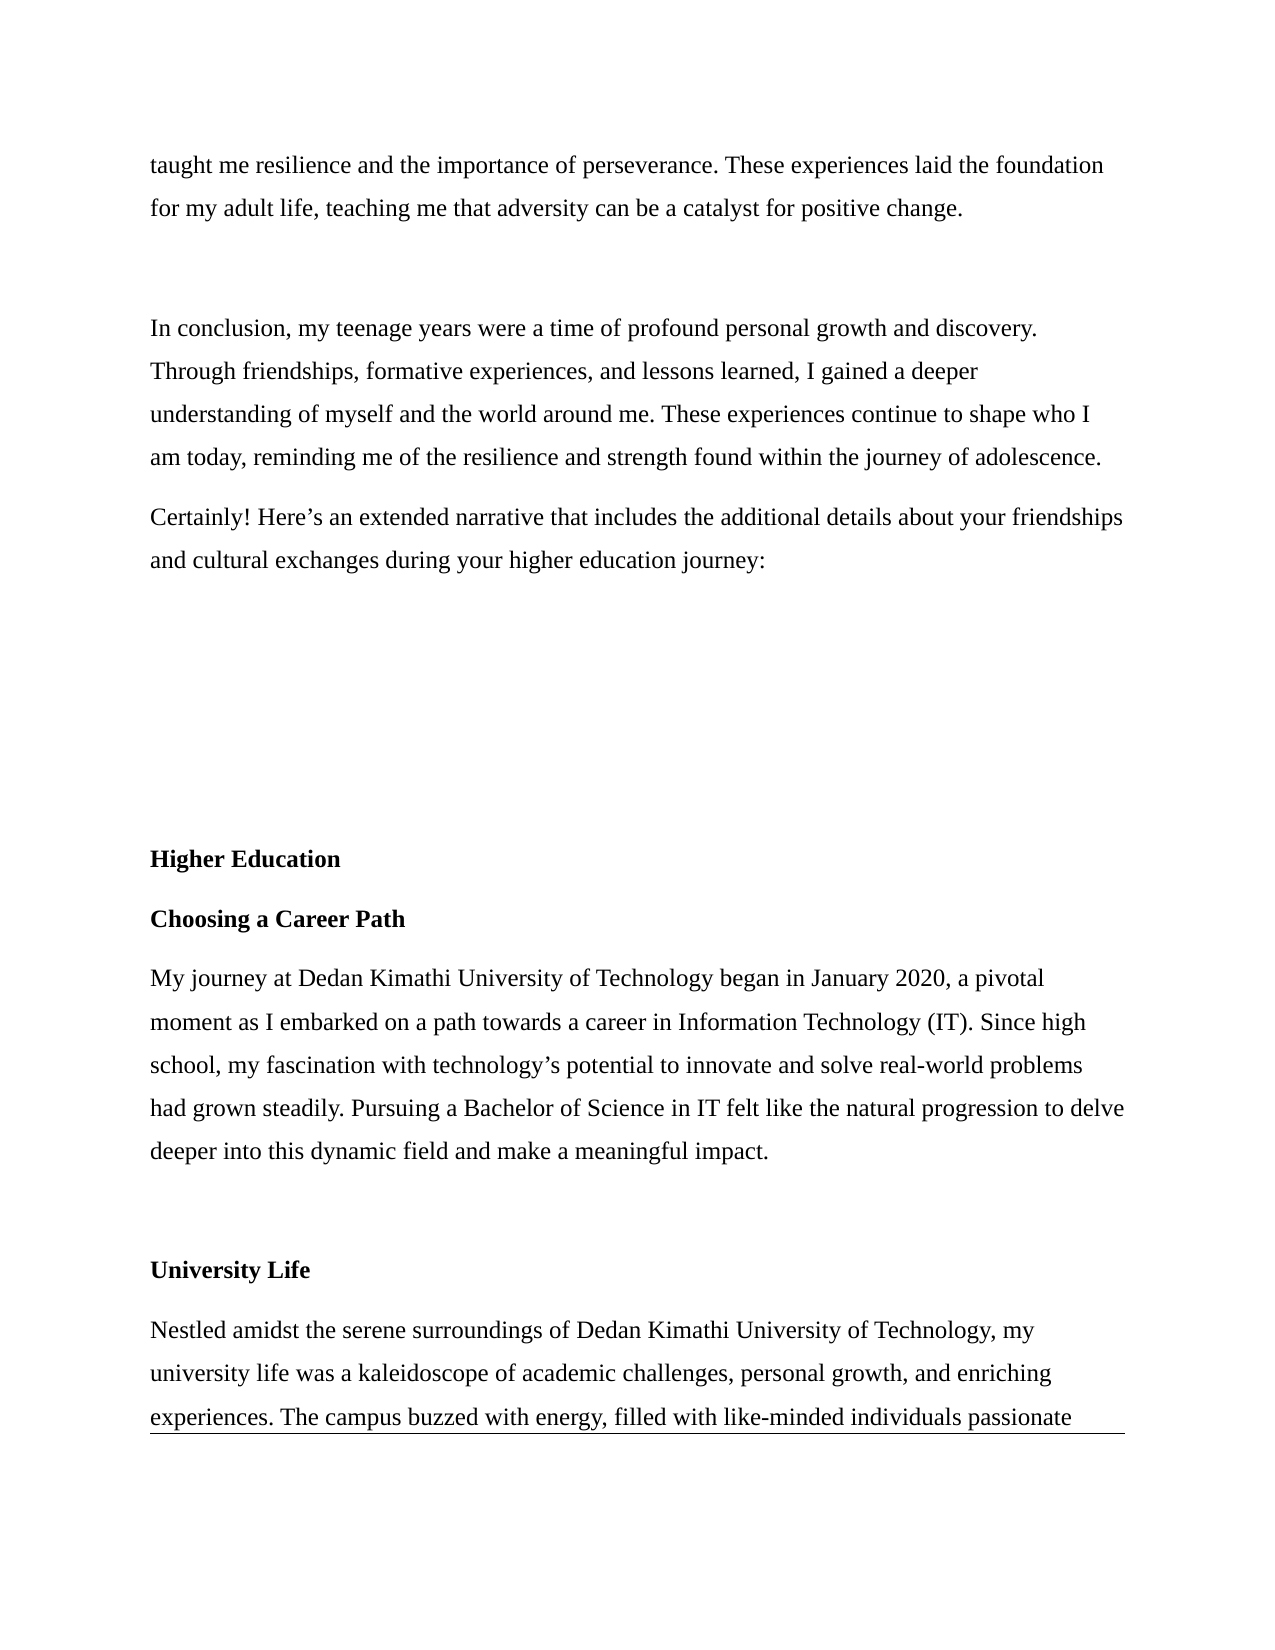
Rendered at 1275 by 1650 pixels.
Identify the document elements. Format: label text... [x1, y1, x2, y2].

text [150, 150, 1125, 222]
text University Life [150, 1256, 1125, 1284]
text My journey at Dedan Kimathi University of Technology began in January 2020, a pivotal moment as I embarked on a path towards a career in Information Technology (IT). Since high school, my fascination with technology’s potential to innovate and solve real-world problems had grown steadily. Pursuing a Bachelor of Science in IT felt like the natural progression to delve deeper into this dynamic field and make a meaningful impact. [150, 963, 1125, 1165]
text In conclusion, my teenage years were a time of profound personal growth and discovery. Through friendships, formative experiences, and lessons learned, I gained a deeper understanding of myself and the world around me. These experiences continue to shape who I am today, reminding me of the resilience and strength found within the journey of adolescence. [150, 313, 1125, 471]
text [150, 1315, 1125, 1433]
text Certainly! Here’s an extended narrative that includes the additional details about your friendships and cultural exchanges during your higher education journey: [150, 502, 1125, 574]
text Choosing a Career Path [150, 904, 1125, 932]
text Higher Education [150, 844, 1125, 873]
